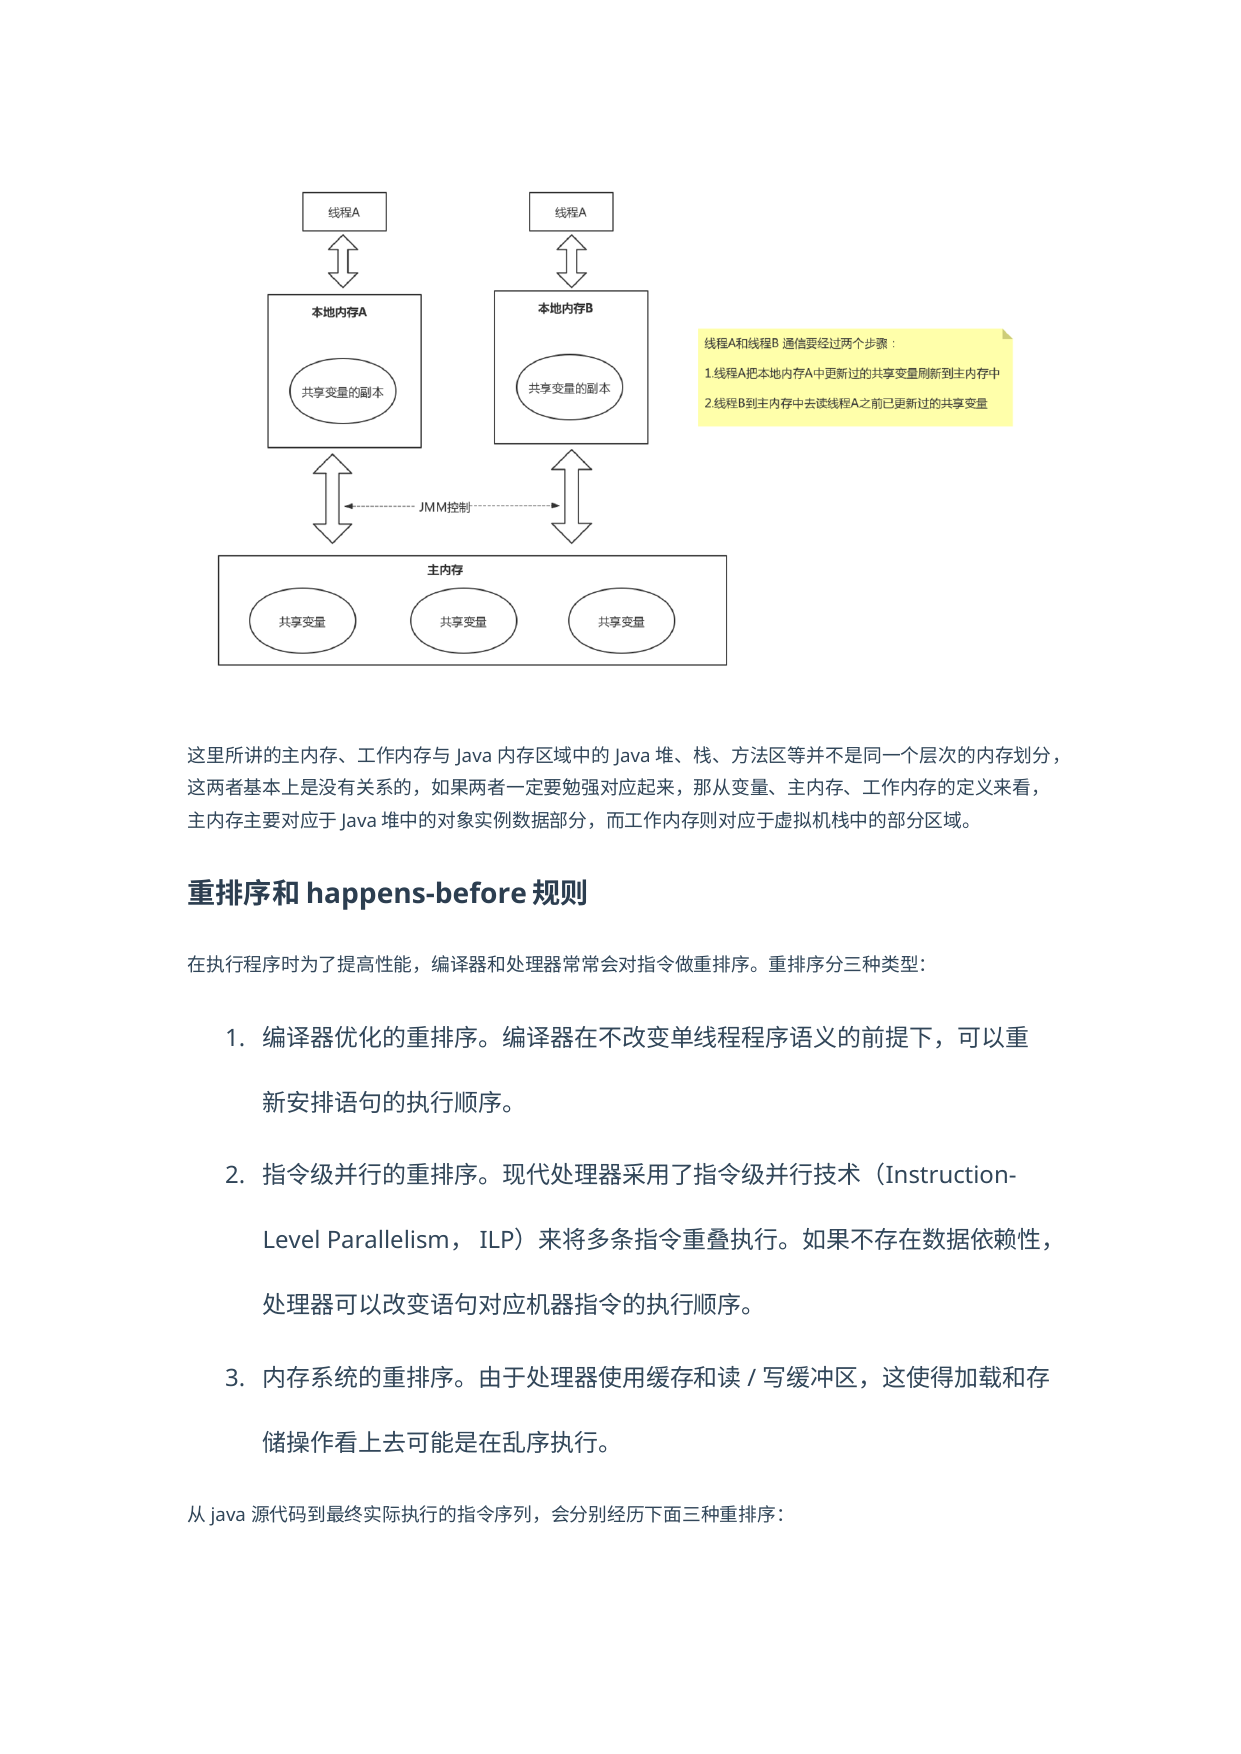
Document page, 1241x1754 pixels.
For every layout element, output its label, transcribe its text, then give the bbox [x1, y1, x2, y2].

list 指令级并行的重排序。现代处理器采用了指令级并行技术（Instruction-Level Parallelism， ILP）来将多条指令重叠执行。如果不存在数据依赖性，处理器可以改变语句对应机器指令的执行顺序。 [225, 1141, 1053, 1336]
picture [187, 162, 1053, 705]
text 从 java 源代码到最终实际执行的指令序列，会分别经历下面三种重排序： [187, 1497, 1053, 1530]
text 这里所讲的主内存、工作内存与 Java 内存区域中的 Java 堆、栈、方法区等并不是同一个层次的内存划分，这两者基本上是没有关系的，如果两者一定要勉强对应起来，那从变量、主内存、工作内存的定义来看，主内存主要对应于Java堆中的对象实例数据部分，而工作内存则对应于虚拟机栈中的部分区域。 [187, 738, 1053, 835]
text 在执行程序时为了提高性能，编译器和处理器常常会对指令做重排序。重排序分三种类型： [187, 947, 1053, 980]
text 重排序和happens-before规则 [187, 859, 1053, 924]
list 编译器优化的重排序。编译器在不改变单线程程序语义的前提下，可以重新安排语句的执行顺序。 [225, 1003, 1053, 1133]
list 内存系统的重排序。由于处理器使用缓存和读 / 写缓冲区，这使得加载和存储操作看上去可能是在乱序执行。 [225, 1344, 1053, 1474]
